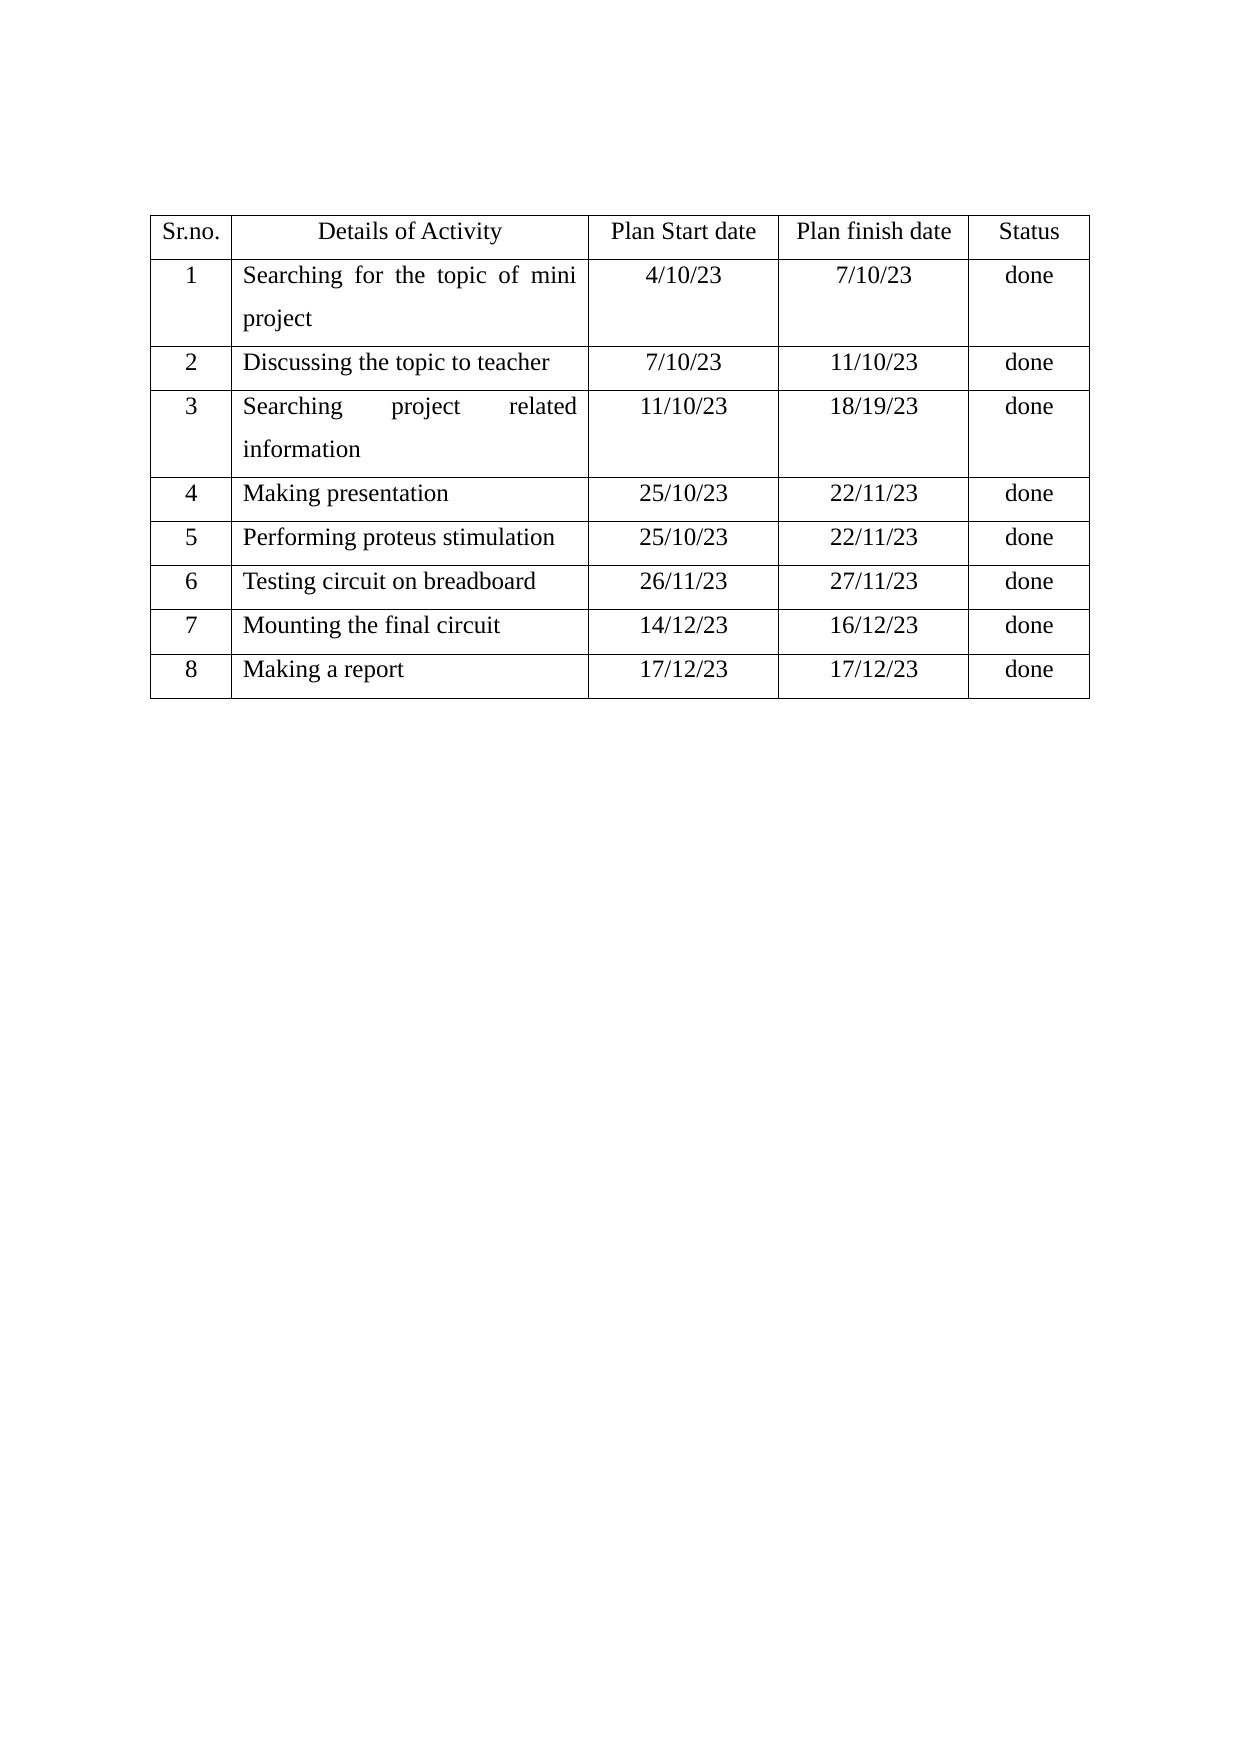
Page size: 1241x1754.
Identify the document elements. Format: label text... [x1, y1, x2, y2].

table_cell 4/10/23 [589, 260, 778, 346]
table_cell 27/11/23 [779, 566, 968, 609]
table_cell done [969, 260, 1089, 346]
table_cell done [969, 347, 1089, 390]
table_cell 17/12/23 [779, 655, 968, 697]
table_cell 14/12/23 [589, 610, 778, 653]
table_cell 3 [151, 391, 231, 477]
table_header Details of Activity [232, 216, 588, 259]
table_cell Searching for the topic of mini project [232, 260, 588, 346]
table_cell 11/10/23 [589, 391, 778, 477]
table_header Sr.no. [151, 216, 231, 259]
table_cell 16/12/23 [779, 610, 968, 653]
table_cell 17/12/23 [589, 655, 778, 697]
table_cell 25/10/23 [589, 478, 778, 521]
table_cell done [969, 391, 1089, 477]
table_cell 22/11/23 [779, 522, 968, 565]
table_cell done [969, 610, 1089, 653]
table_header Plan Start date [589, 216, 778, 259]
table_cell 6 [151, 566, 231, 609]
table_cell Searching project related information [232, 391, 588, 477]
table_cell 25/10/23 [589, 522, 778, 565]
table_cell 18/19/23 [779, 391, 968, 477]
table_cell Testing circuit on breadboard [232, 566, 588, 609]
table_cell done [969, 478, 1089, 521]
table_cell done [969, 522, 1089, 565]
table_cell 7/10/23 [779, 260, 968, 346]
table_cell done [969, 655, 1089, 697]
table_cell 22/11/23 [779, 478, 968, 521]
table_cell Making presentation [232, 478, 588, 521]
table_cell 7/10/23 [589, 347, 778, 390]
table_cell Performing proteus stimulation [232, 522, 588, 565]
table_cell 26/11/23 [589, 566, 778, 609]
table_cell 8 [151, 655, 231, 697]
table_cell done [969, 566, 1089, 609]
table_cell 11/10/23 [779, 347, 968, 390]
table_cell 7 [151, 610, 231, 653]
table_cell 5 [151, 522, 231, 565]
table_cell 1 [151, 260, 231, 346]
table_header Status [969, 216, 1089, 259]
table_header Plan finish date [779, 216, 968, 259]
table_cell 4 [151, 478, 231, 521]
table_cell Discussing the topic to teacher [232, 347, 588, 390]
table_cell 2 [151, 347, 231, 390]
table_cell Making a report [232, 655, 588, 697]
table_cell Mounting the final circuit [232, 610, 588, 653]
